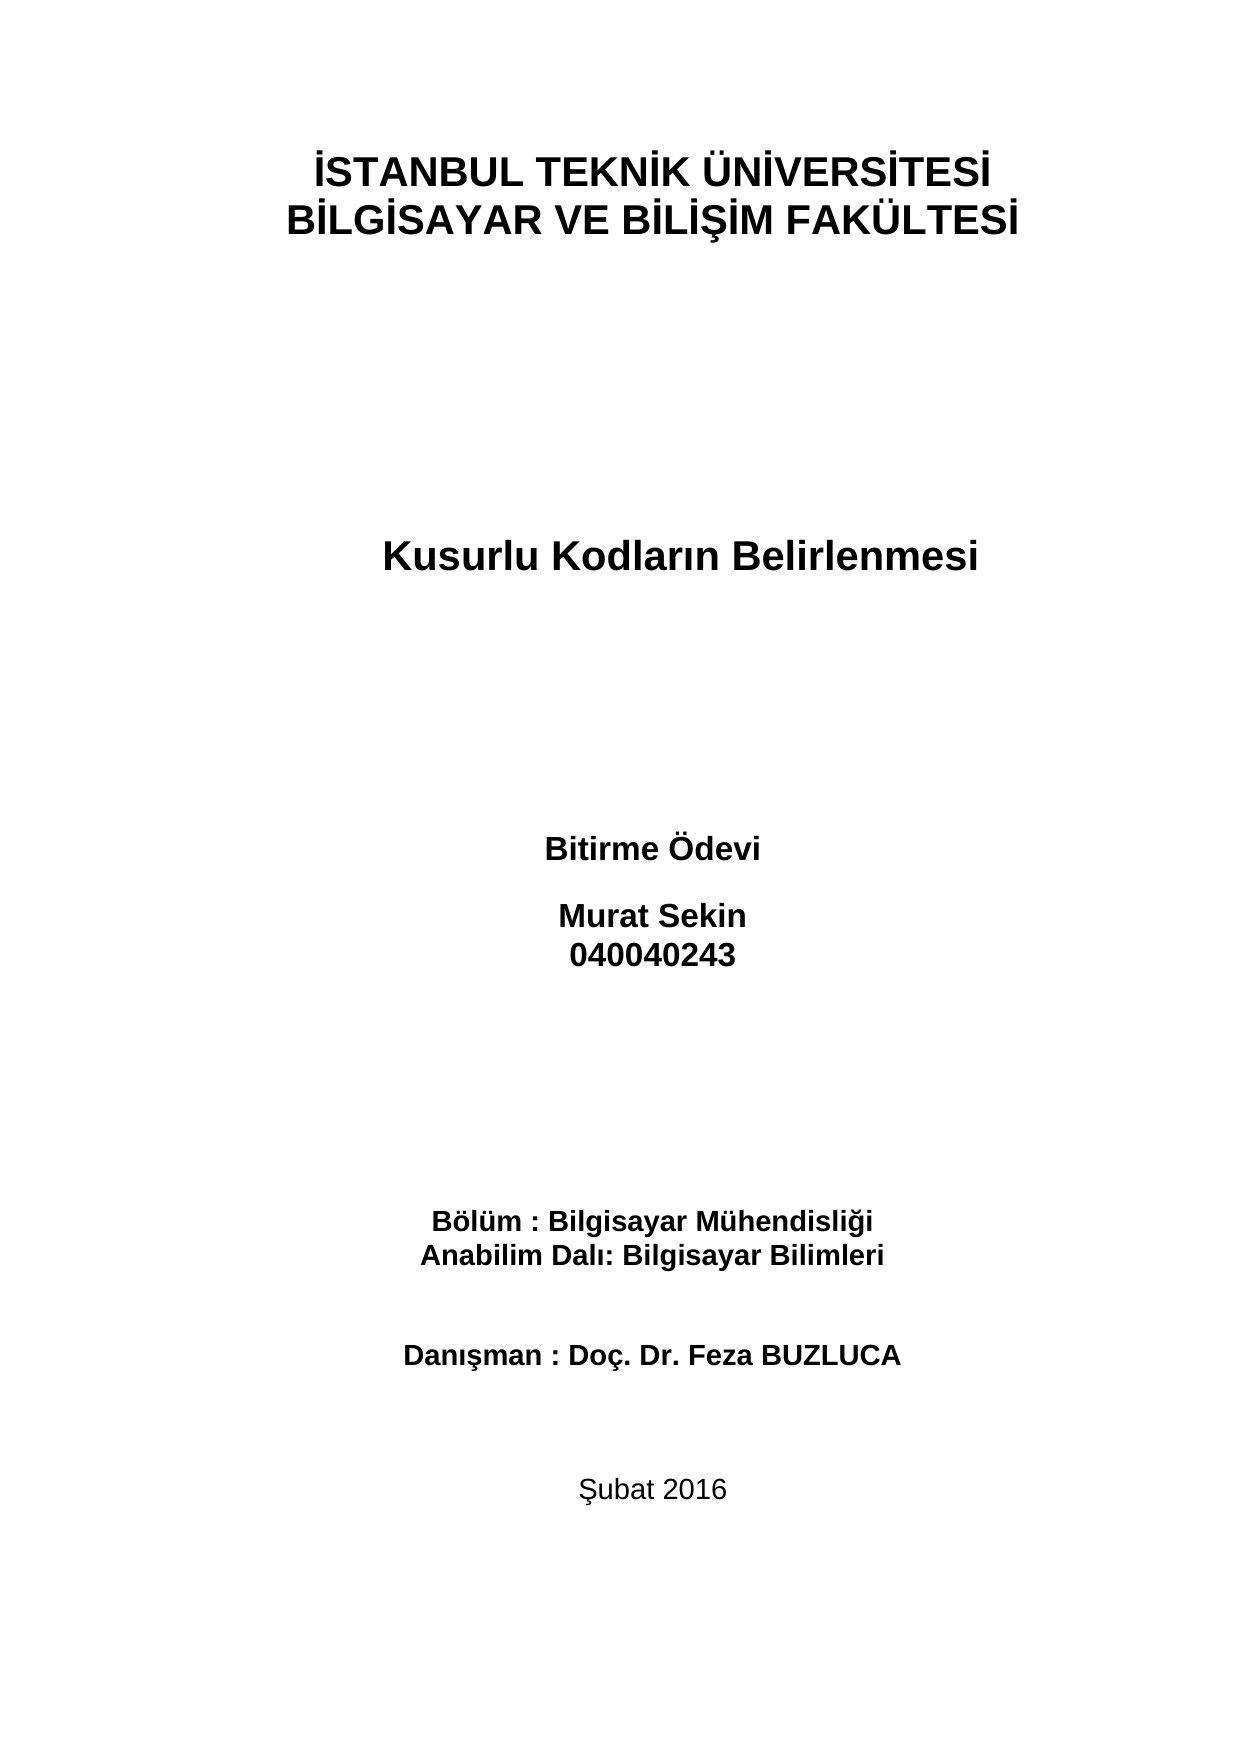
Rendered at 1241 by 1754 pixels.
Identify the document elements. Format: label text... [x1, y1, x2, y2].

text Bitirme Ödevi [195, 829, 1110, 868]
text 040040243 [195, 935, 1110, 973]
text Danışman : Doç. Dr. Feza BUZLUCA [195, 1338, 1110, 1372]
text Murat Sekin [195, 897, 1110, 935]
text Bölüm : Bilgisayar Mühendisliği [195, 1204, 1110, 1238]
text BİLGİSAYAR VE BİLİŞİM FAKÜLTESİ [195, 196, 1110, 243]
text Anabilim Dalı: Bilgisayar Bilimleri [195, 1238, 1110, 1271]
text Şubat 2016 [195, 1472, 1110, 1506]
text Kusurlu Kodların Belirlenmesi [251, 531, 1110, 579]
text İSTANBUL TEKNİK ÜNİVERSİTESİ [195, 148, 1110, 196]
